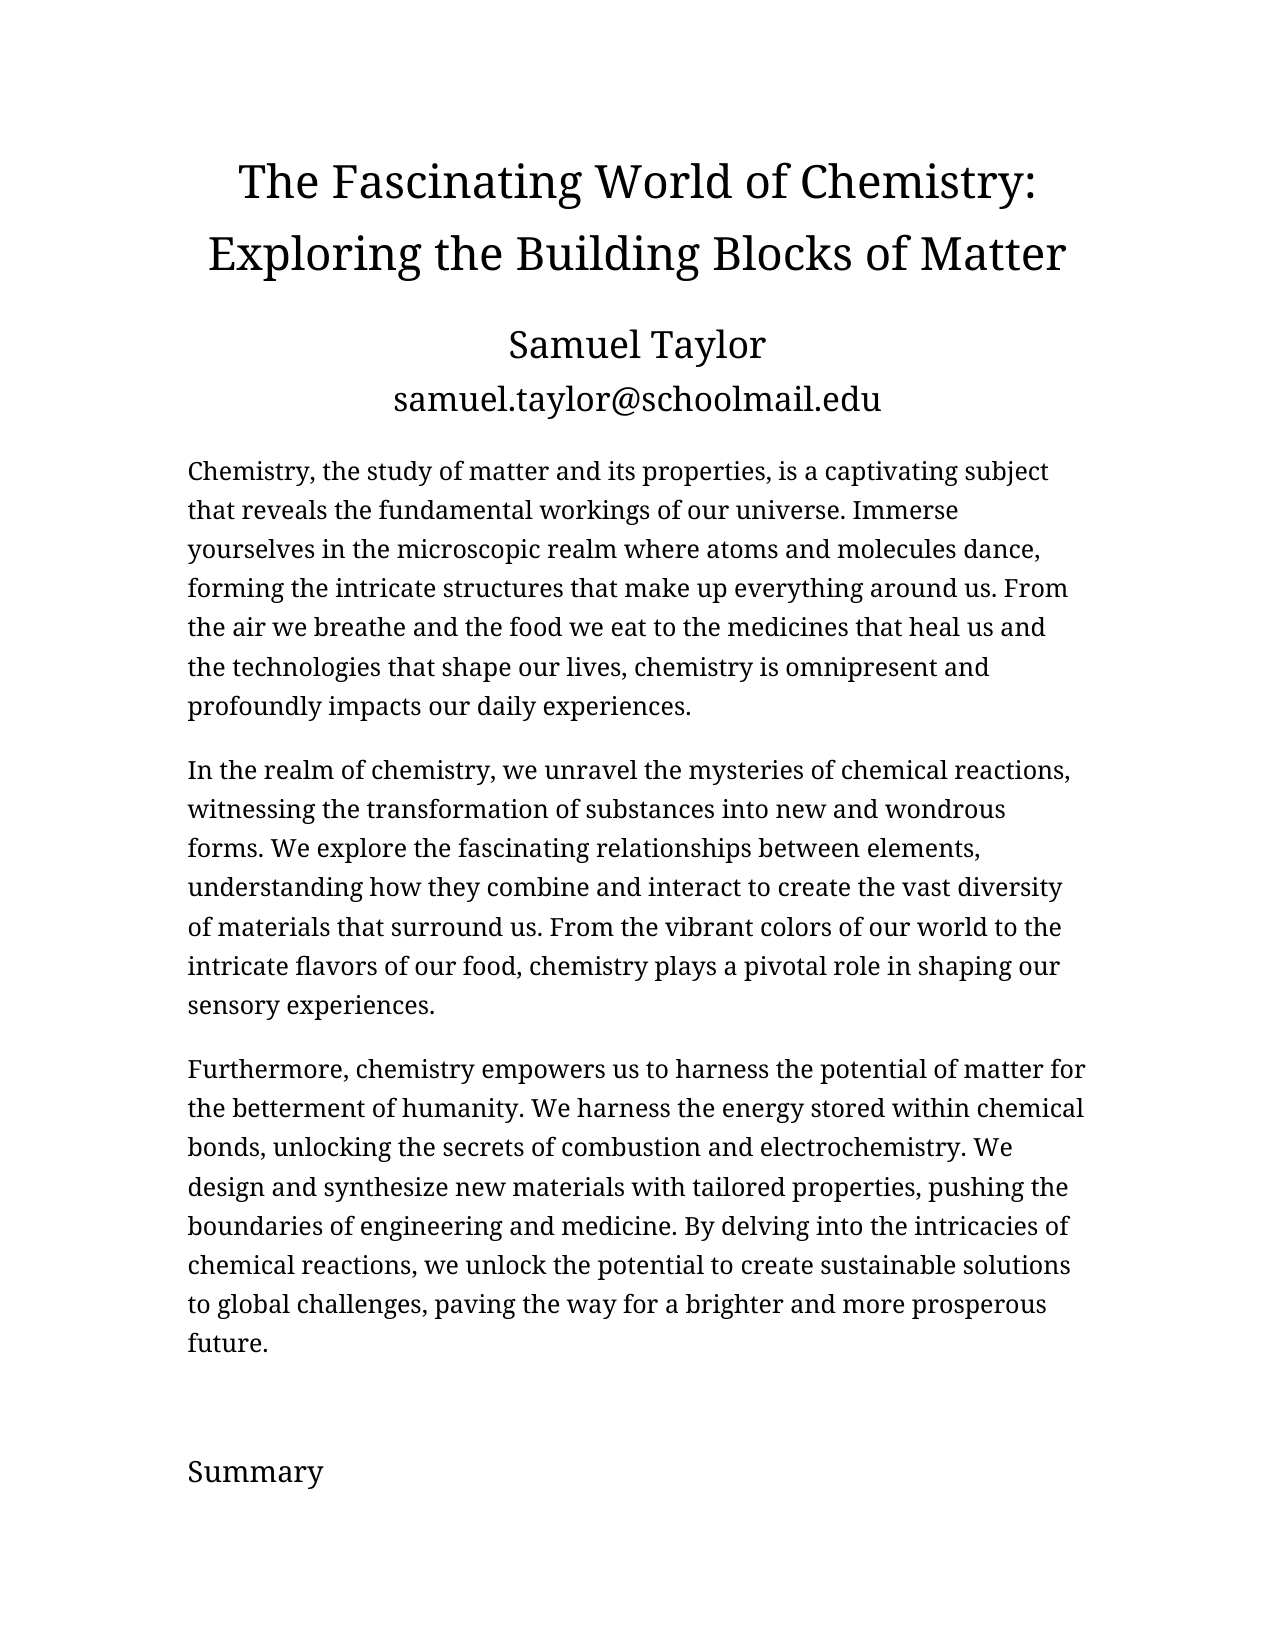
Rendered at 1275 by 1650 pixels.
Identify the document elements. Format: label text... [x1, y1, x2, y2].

text Summary [187, 1451, 1087, 1491]
text Chemistry, the study of matter and its properties, is a captivating subject that reveals the fundamental workings of our universe. Immerse yourselves in the microscopic realm where atoms and molecules dance, forming the intricate structures that make up everything around us. From the air we breathe and the food we eat to the medicines that heal us and the technologies that shape our lives, chemistry is omnipresent and profoundly impacts our daily experiences. [187, 453, 1087, 722]
text In the realm of chemistry, we unravel the mysteries of chemical reactions, witnessing the transformation of substances into new and wondrous forms. We explore the fascinating relationships between elements, understanding how they combine and interact to create the vast diversity of materials that surround us. From the vibrant colors of our world to the intricate flavors of our food, chemistry plays a pivotal role in shaping our sensory experiences. [187, 752, 1087, 1022]
text The Fascinating World of Chemistry: Exploring the Building Blocks of Matter [187, 150, 1087, 284]
text Furthermore, chemistry empowers us to harness the potential of matter for the betterment of humanity. We harness the energy stored within chemical bonds, unlocking the secrets of combustion and electrochemistry. We design and synthesize new materials with tailored properties, pushing the boundaries of engineering and medicine. By delving into the intricacies of chemical reactions, we unlock the potential to create sustainable solutions to global challenges, paving the way for a brighter and more prosperous future. [187, 1052, 1087, 1360]
text Samuel Taylor samuel.taylor@schoolmail.edu [187, 318, 1087, 422]
